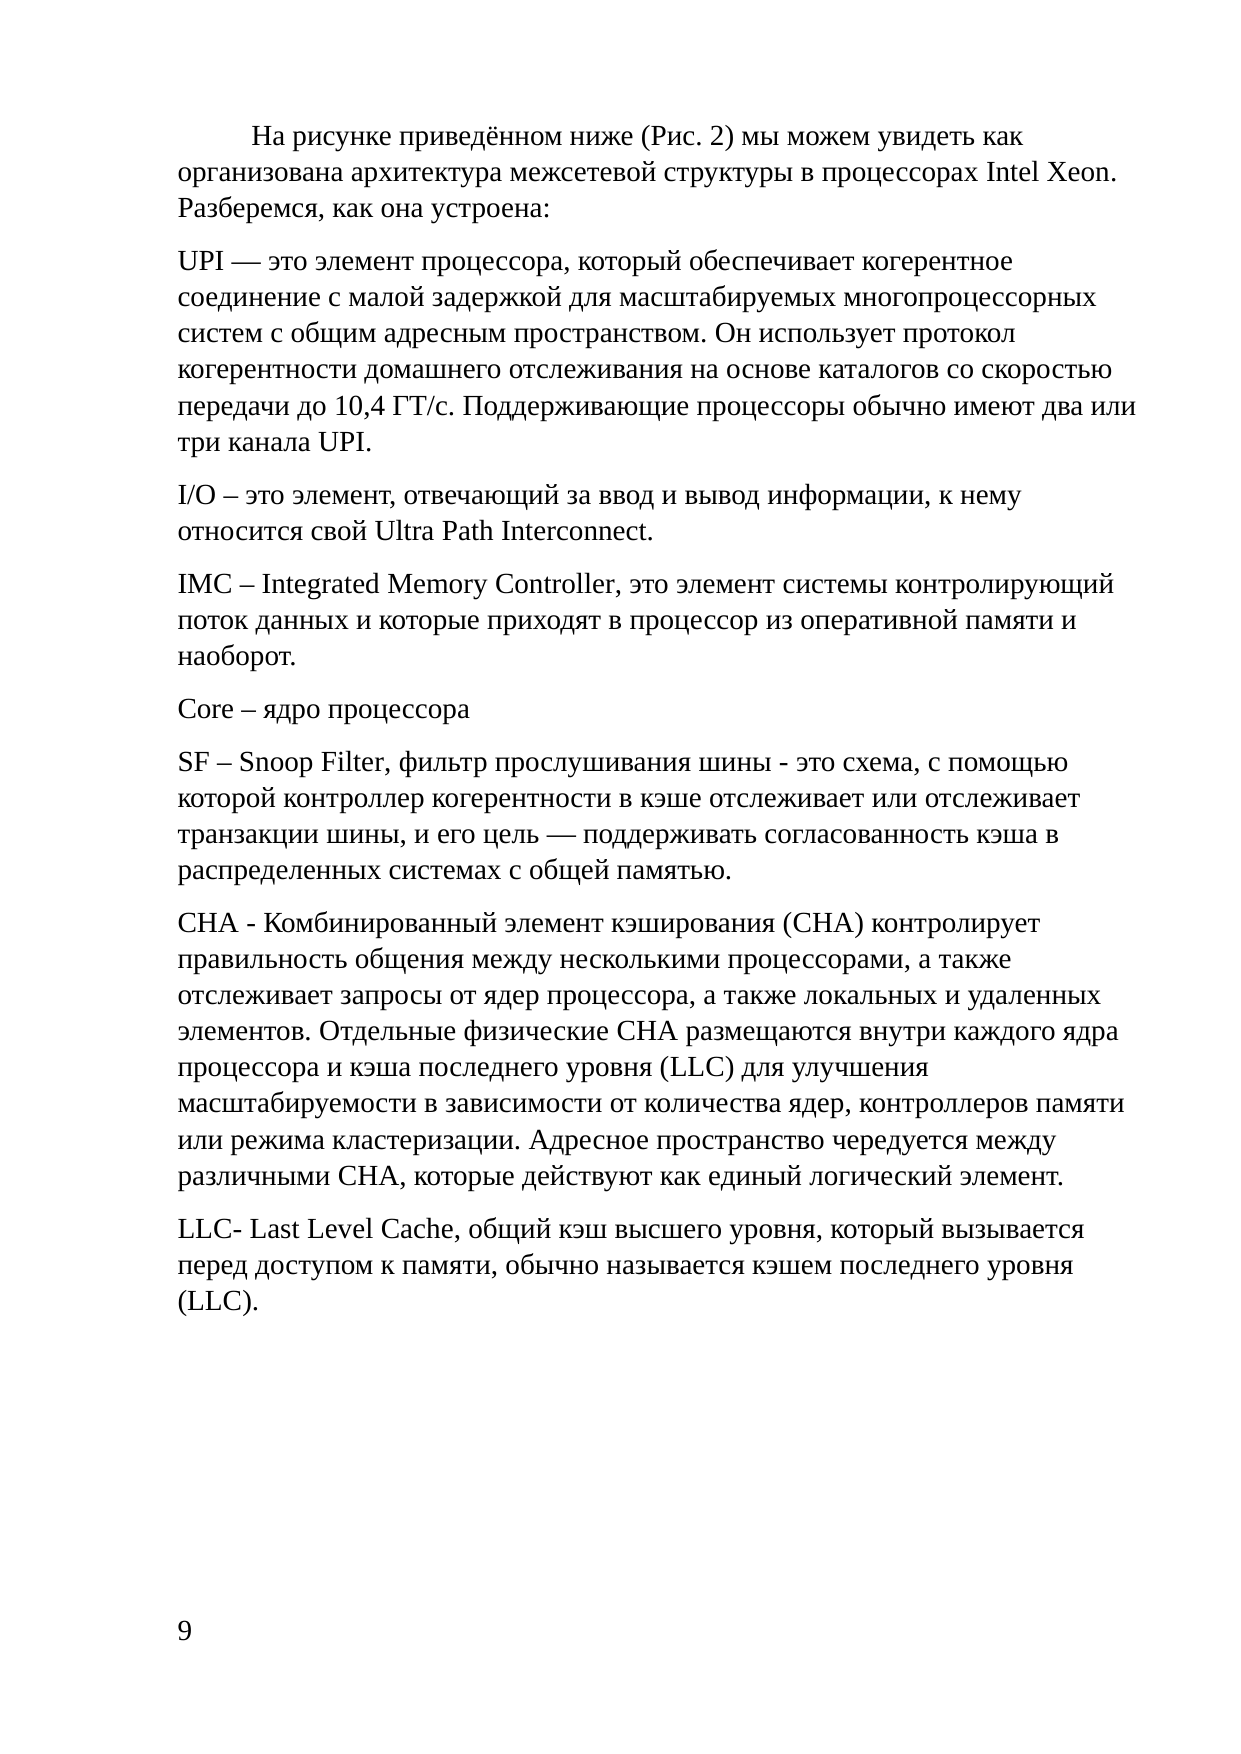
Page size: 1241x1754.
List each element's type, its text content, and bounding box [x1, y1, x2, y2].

text Core – ядро процессора [177, 691, 1152, 724]
text На рисунке приведённом ниже (Рис. 2) мы можем увидеть как организована архитектура межсетевой структуры в процессорах Intel Xeon. Разберемся, как она устроена: [177, 118, 1152, 224]
text LLC- Last Level Cache, общий кэш высшего уровня, который вызывается перед доступом к памяти, обычно называется кэшем последнего уровня (LLC). [177, 1211, 1152, 1317]
text CHA - Комбинированный элемент кэширования (CHA) контролирует правильность общения между несколькими процессорами, а также отслеживает запросы от ядер процессора, а также локальных и удаленных элементов. Отдельные физические CHA размещаются внутри каждого ядра процессора и кэша последнего уровня (LLC) для улучшения масштабируемости в зависимости от количества ядер, контроллеров памяти или режима кластеризации. Адресное пространство чередуется между различными CHA, которые действуют как единый логический элемент. [177, 905, 1152, 1191]
text I/O – это элемент, отвечающий за ввод и вывод информации, к нему относится свой Ultra Path Interconnect. [177, 477, 1152, 546]
text IMC – Integrated Memory Controller, это элемент системы контролирующий поток данных и которые приходят в процессор из оперативной памяти и наоборот. [177, 566, 1152, 672]
text SF – Snoop Filter, фильтр прослушивания шины - это схема, с помощью которой контроллер когерентности в кэше отслеживает или отслеживает транзакции шины, и его цель — поддерживать согласованность кэша в распределенных системах с общей памятью. [177, 744, 1152, 886]
text UPI — это элемент процессора, который обеспечивает когерентное соединение с малой задержкой для масштабируемых многопроцессорных систем с общим адресным пространством. Он использует протокол когерентности домашнего отслеживания на основе каталогов со скоростью передачи до 10,4 ГТ/с. Поддерживающие процессоры обычно имеют два или три канала UPI. [177, 243, 1152, 457]
